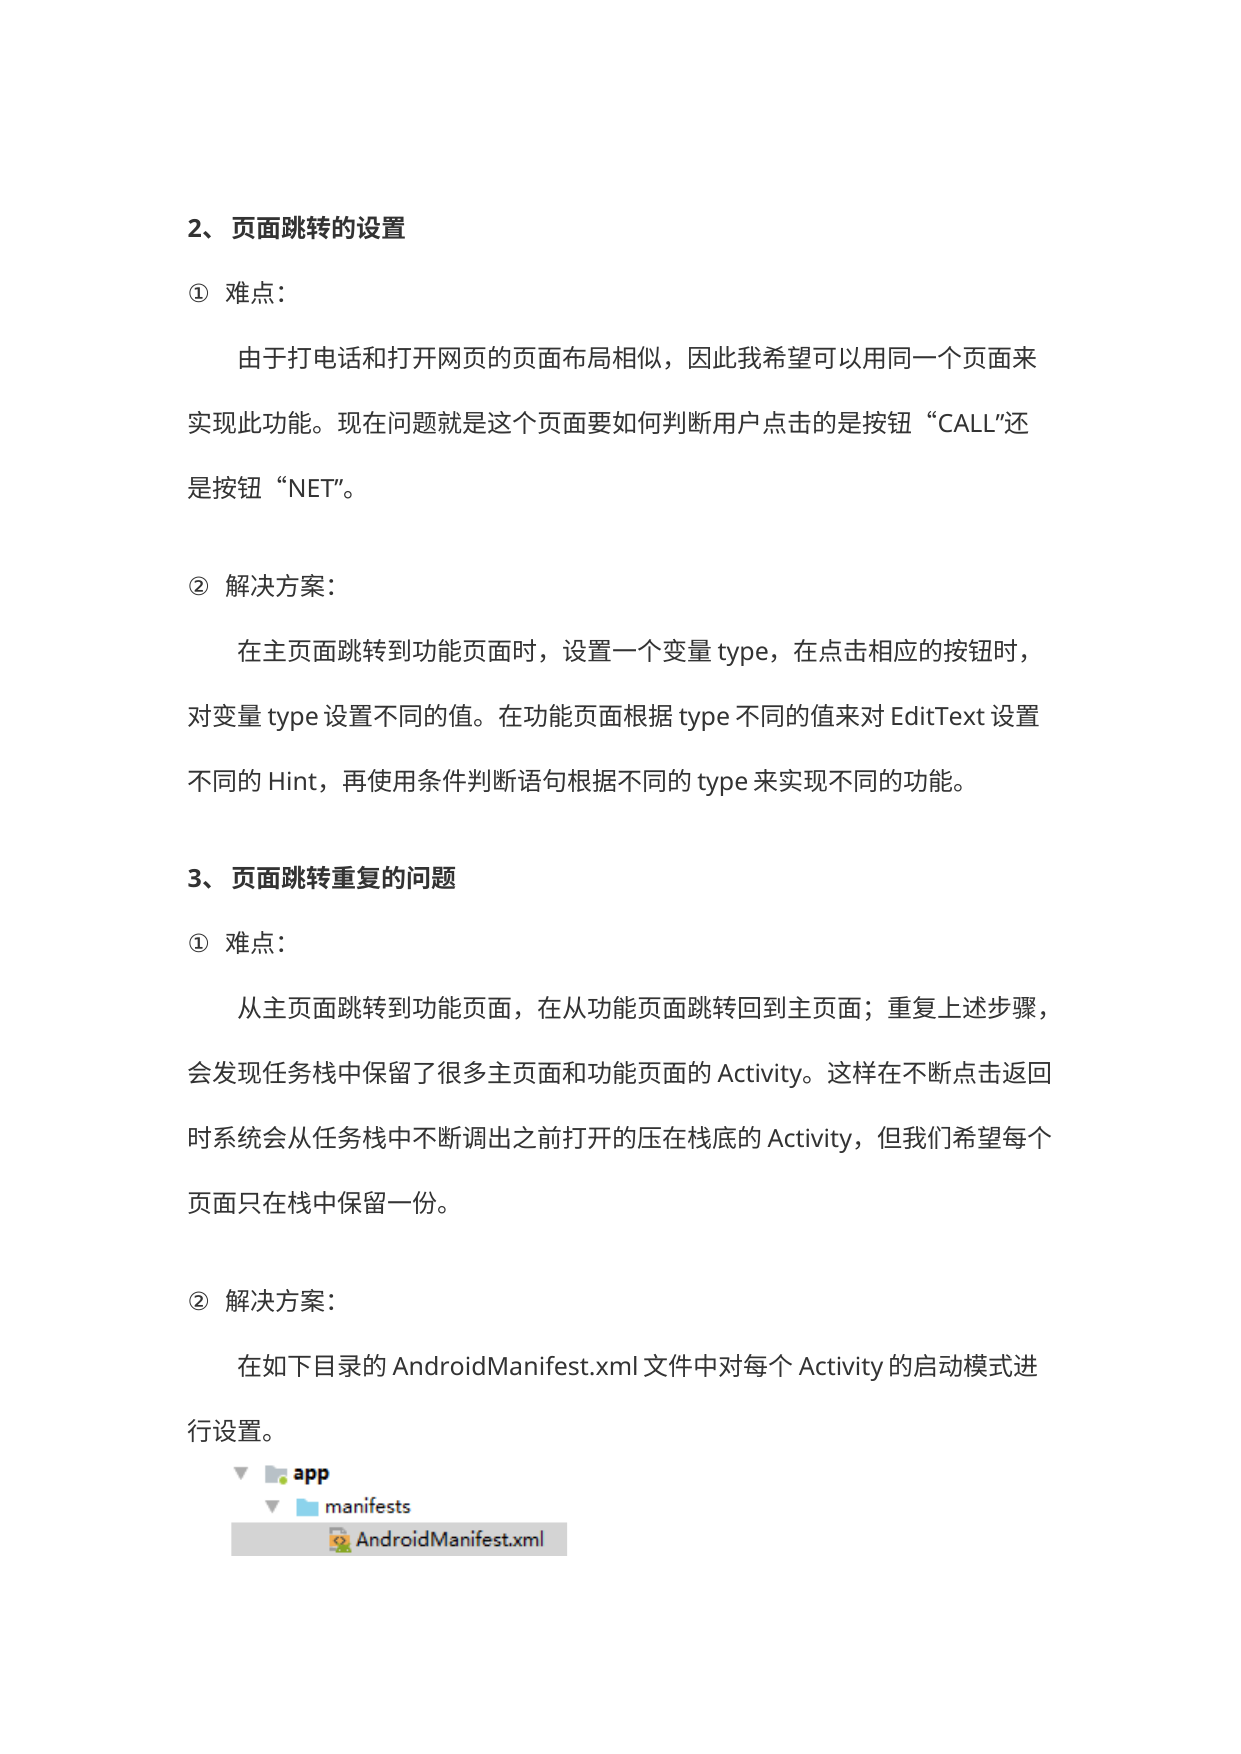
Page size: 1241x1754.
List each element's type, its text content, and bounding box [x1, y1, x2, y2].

list 页面跳转的设置 [187, 194, 1053, 259]
list 难点： [187, 909, 1053, 974]
text 在主页面跳转到功能页面时，设置一个变量type，在点击相应的按钮时，对变量type设置不同的值。在功能页面根据type不同的值来对EditText设置不同的Hint，再使用条件判断语句根据不同的type来实现不同的功能。 [187, 617, 1053, 812]
list 页面跳转重复的问题 [187, 844, 1053, 909]
text 从主页面跳转到功能页面，在从功能页面跳转回到主页面；重复上述步骤，会发现任务栈中保留了很多主页面和功能页面的Activity。这样在不断点击返回时系统会从任务栈中不断调出之前打开的压在栈底的Activity，但我们希望每个页面只在栈中保留一份。 [187, 974, 1053, 1234]
picture [231, 1462, 568, 1556]
text 在如下目录的AndroidManifest.xml文件中对每个Activity的启动模式进行设置。 [187, 1332, 1053, 1462]
text 由于打电话和打开网页的页面布局相似，因此我希望可以用同一个页面来实现此功能。现在问题就是这个页面要如何判断用户点击的是按钮“CALL”还是按钮“NET”。 [187, 324, 1053, 519]
list 难点： [187, 259, 1053, 324]
list 解决方案： [187, 1267, 1053, 1332]
list 解决方案： [187, 552, 1053, 617]
